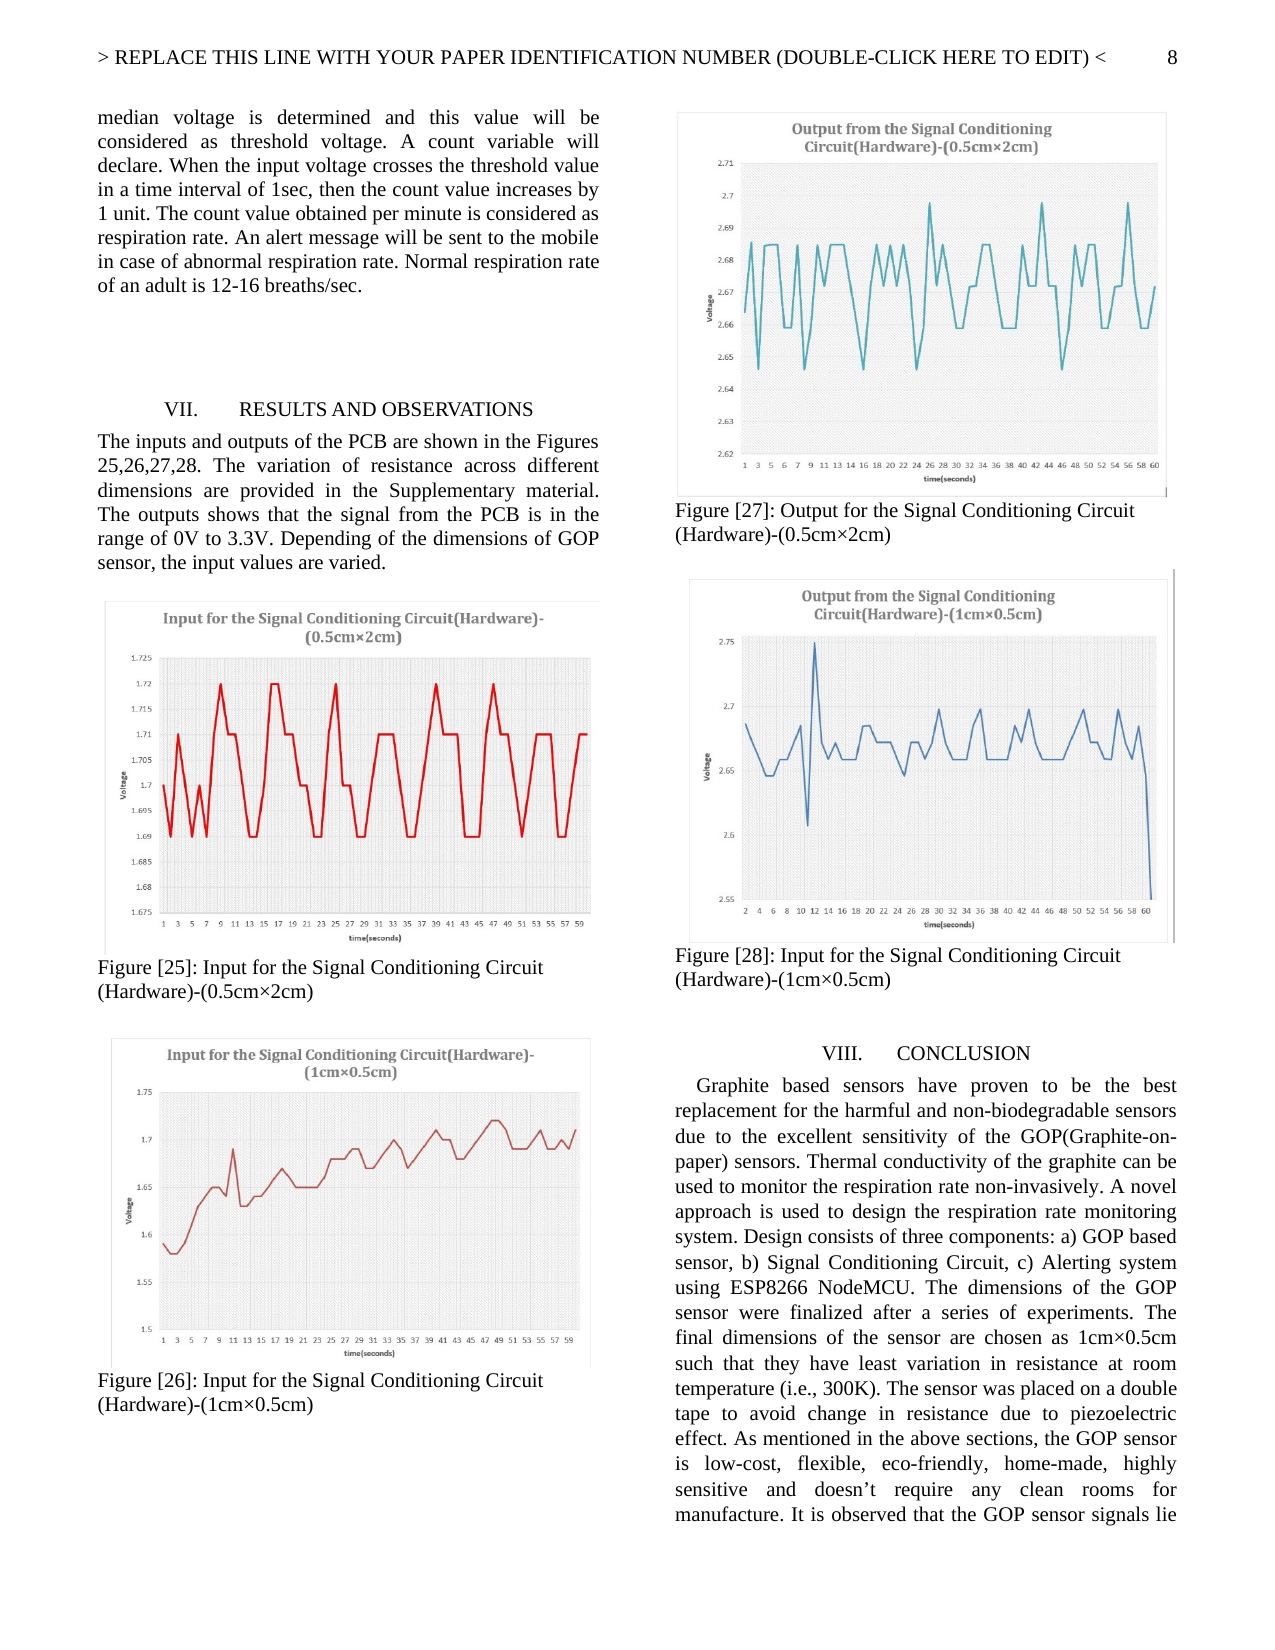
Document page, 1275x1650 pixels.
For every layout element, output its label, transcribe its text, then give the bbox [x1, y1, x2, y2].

picture [675, 569, 1178, 943]
text Figure [27]: Output for the Signal Conditioning Circuit (Hardware)-(0.5cm×2cm) [675, 497, 1177, 546]
text Figure [28]: Input for the Signal Conditioning Circuit (Hardware)-(1cm×0.5cm) [675, 943, 1177, 991]
picture [97, 1026, 592, 1368]
text The inputs and outputs of the PCB are shown in the Figures 25,26,27,28. The variation of resistance across different dimensions are provided in the Supplementary material. The outputs shows that the signal from the PCB is in the range of 0V to 3.3V. Depending of the dimensions of GOP sensor, the input values are varied. [97, 429, 600, 574]
picture [675, 105, 1169, 498]
text Figure [26]: Input for the Signal Conditioning Circuit (Hardware)-(1cm×0.5cm) [97, 1368, 600, 1416]
subtitle CONCLUSION [675, 1041, 1177, 1065]
text Figure [25]: Input for the Signal Conditioning Circuit (Hardware)-(0.5cm×2cm) [97, 955, 600, 1003]
subtitle RESULTS AND OBSERVATIONS [97, 397, 600, 421]
picture [97, 597, 600, 955]
